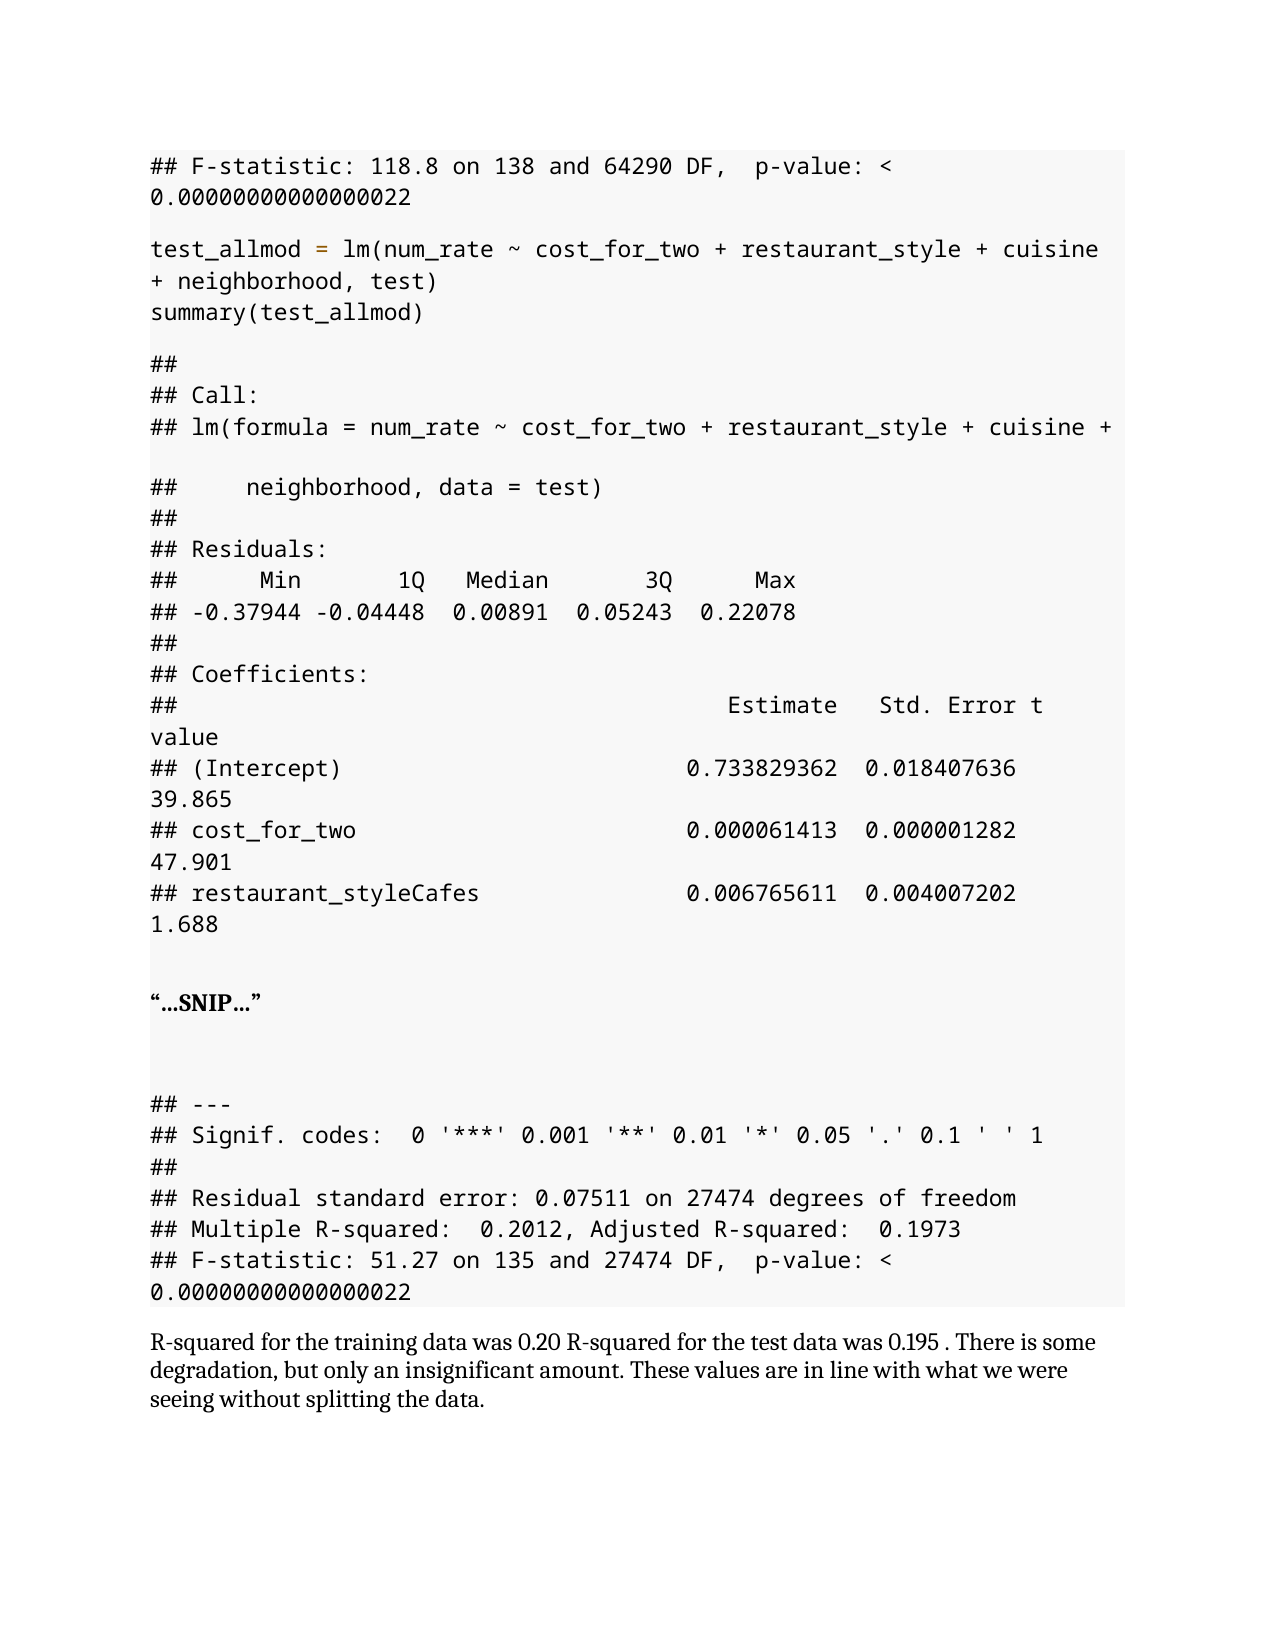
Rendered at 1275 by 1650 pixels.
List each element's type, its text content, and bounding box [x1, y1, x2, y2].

text R-squared for the training data was 0.20 R-squared for the test data was 0.195 . There is some degradation, but only an insignificant amount. These values are in line with what we were seeing without splitting the data. [150, 1327, 1125, 1414]
text “…SNIP…” [150, 989, 1125, 1017]
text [150, 150, 1125, 212]
text ## --- ## Signif. codes: 0 '***' 0.001 '**' 0.01 '*' 0.05 '.' 0.1 ' ' 1 ## ## Residual standard error: 0.07511 on 27474 degrees of freedom ## Multiple R-squared: 0.2012, Adjusted R-squared: 0.1973 ## F-statistic: 51.27 on 135 and 27474 DF, p-value: < 0.00000000000000022 [150, 1088, 1125, 1307]
text ## ## Call: ## lm(formula = num_rate ~ cost_for_two + restaurant_style + cuisine + ## neighborhood, data = test) ## ## Residuals: ## Min 1Q Median 3Q Max ## -0.37944 -0.04448 0.00891 0.05243 0.22078 ## ## Coefficients: ## Estimate Std. Error t value ## (Intercept) 0.733829362 0.018407636 39.865 ## cost_for_two 0.000061413 0.000001282 47.901 ## restaurant_styleCafes 0.006765611 0.004007202 1.688 [150, 348, 1125, 968]
text test_allmod = lm(num_rate ~ cost_for_two + restaurant_style + cuisine + neighborhood, test) summary(test_allmod) [150, 233, 1125, 327]
